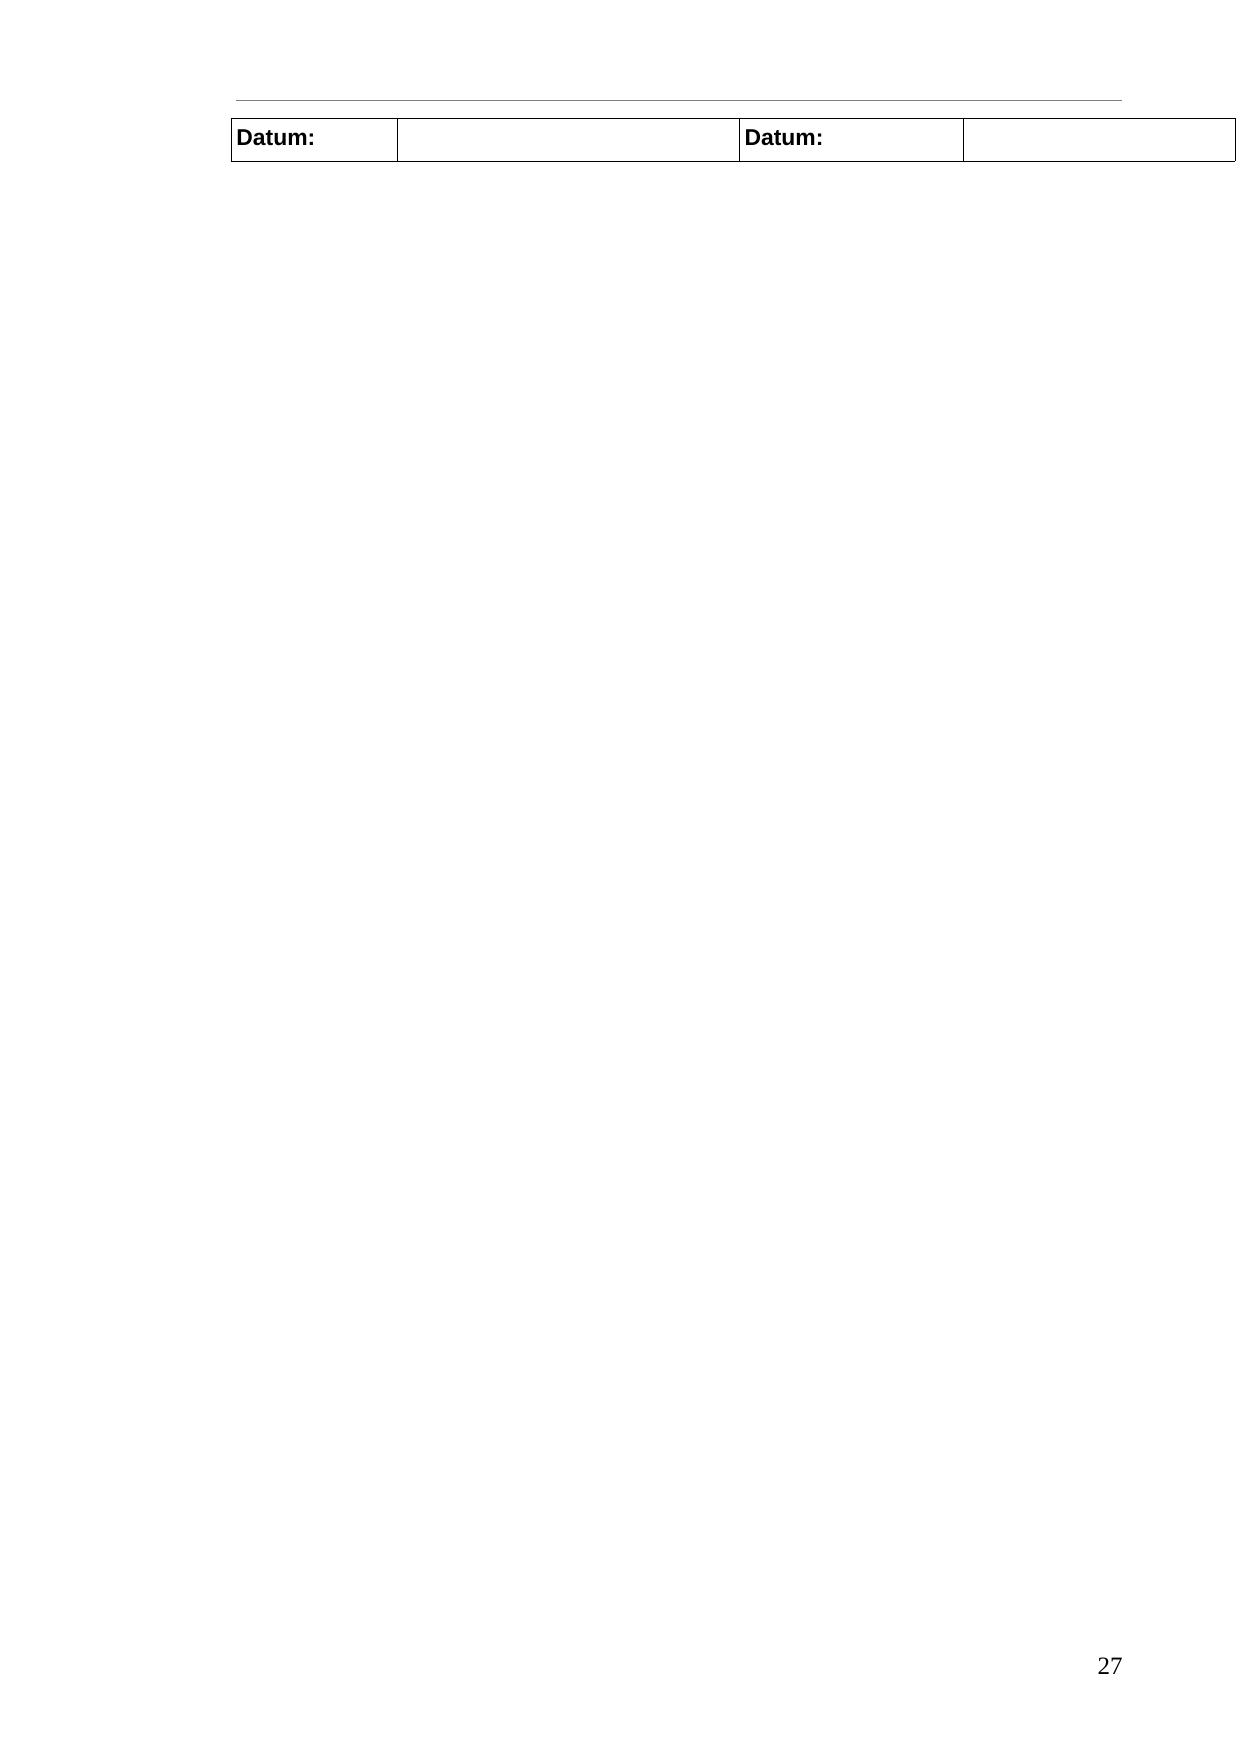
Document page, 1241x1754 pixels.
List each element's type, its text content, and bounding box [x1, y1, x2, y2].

table_cell [964, 119, 1235, 161]
table_cell Datum: [232, 119, 397, 161]
table_cell Datum: [740, 119, 963, 161]
table_cell [398, 119, 739, 161]
